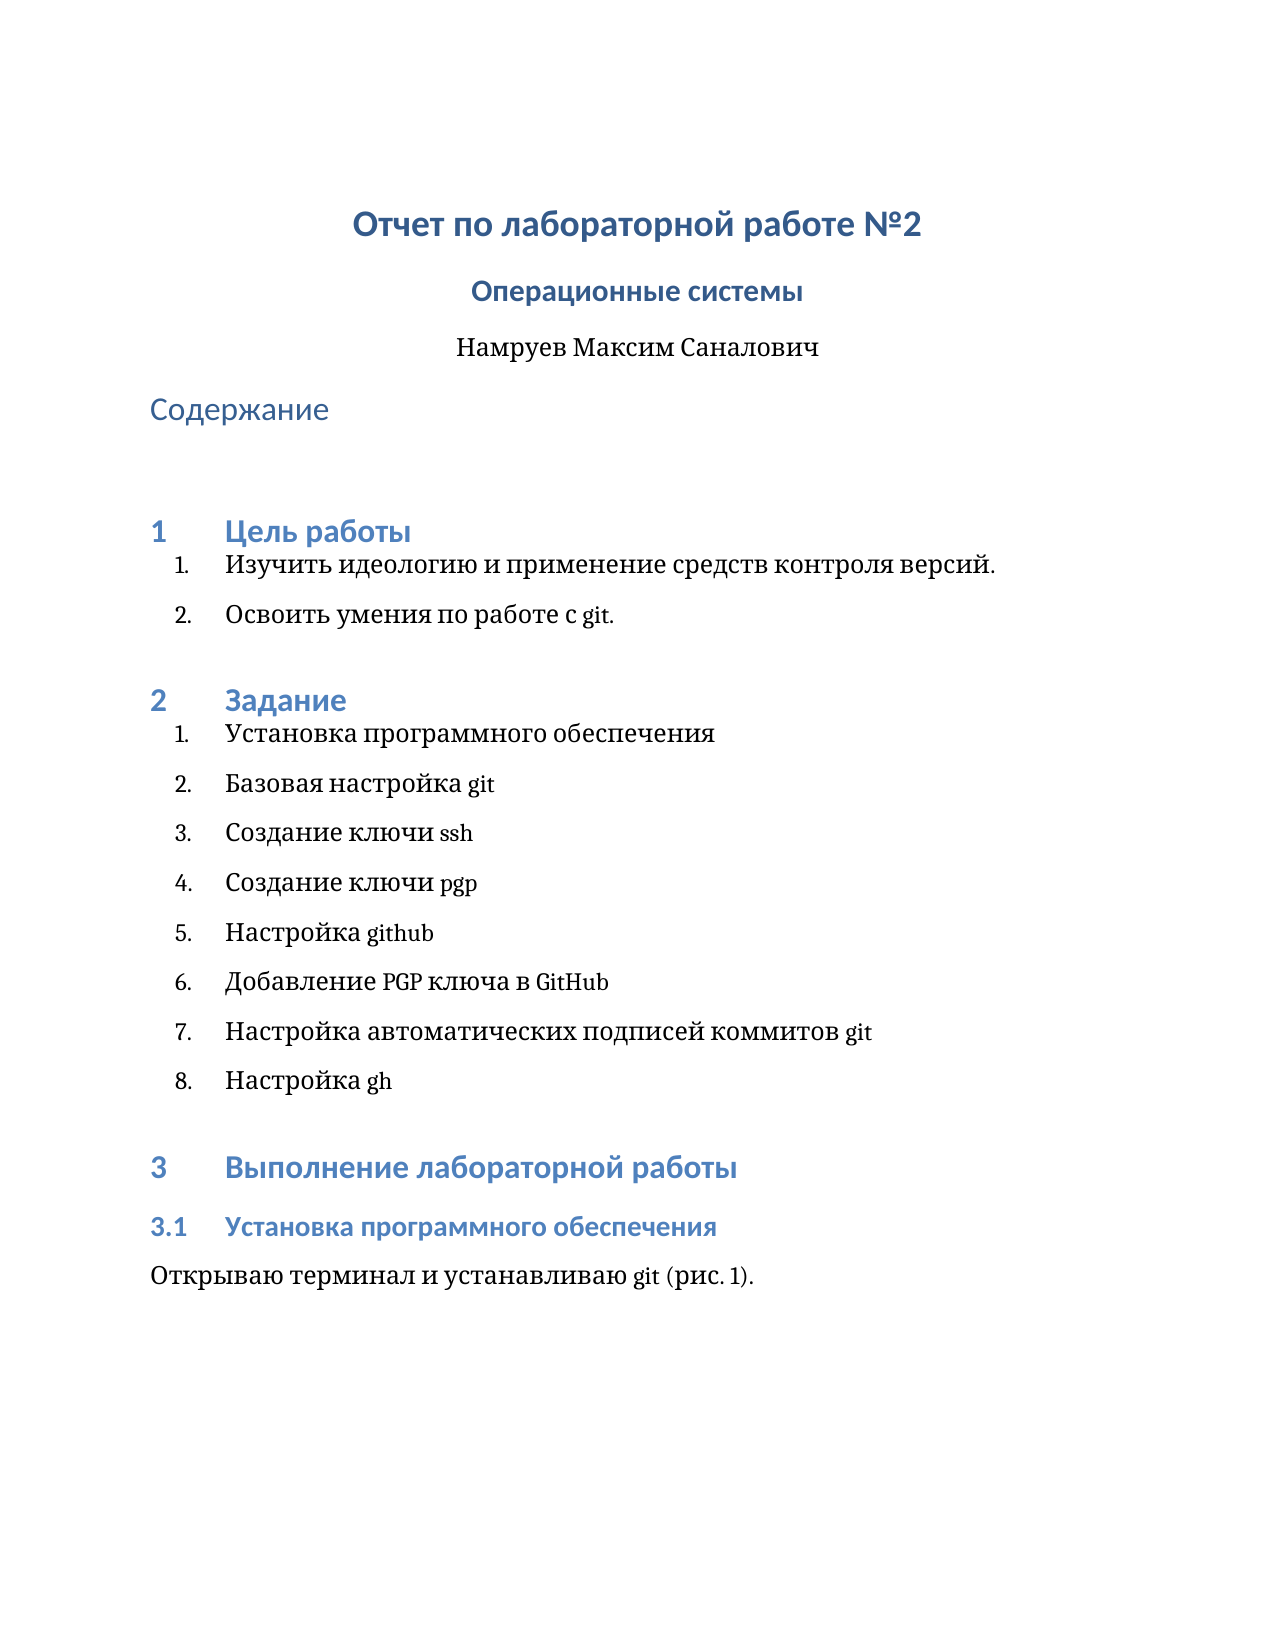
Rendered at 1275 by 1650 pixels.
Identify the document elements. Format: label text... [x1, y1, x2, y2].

list Создание ключи ssh [175, 819, 1125, 848]
text Открываю терминал и устанавливаю git (рис. 1). [150, 1262, 1125, 1291]
list Изучить идеологию и применение средств контроля версий. [175, 551, 1125, 580]
list Настройка gh [175, 1067, 1125, 1096]
subtitle Операционные системы [150, 271, 1125, 309]
list Добавление PGP ключа в GitHub [175, 968, 1125, 997]
list Базовая настройка git [175, 770, 1125, 798]
list Создание ключи pgp [175, 869, 1125, 898]
title Отчет по лабораторной работе №2 [150, 200, 1125, 246]
text Намруев Максим Саналович [150, 334, 1125, 363]
subtitle 2 Задание [150, 679, 1125, 720]
subtitle 1 Цель работы [150, 510, 1125, 551]
subtitle 3 Выполнение лабораторной работы [150, 1146, 1125, 1187]
list Настройка github [175, 918, 1125, 947]
list Освоить умения по работе с git. [175, 601, 1125, 629]
list Установка программного обеспечения [175, 720, 1125, 749]
subtitle 3.1 Установка программного обеспечения [150, 1208, 1125, 1243]
list Настройка автоматических подписей коммитов git [175, 1018, 1125, 1046]
